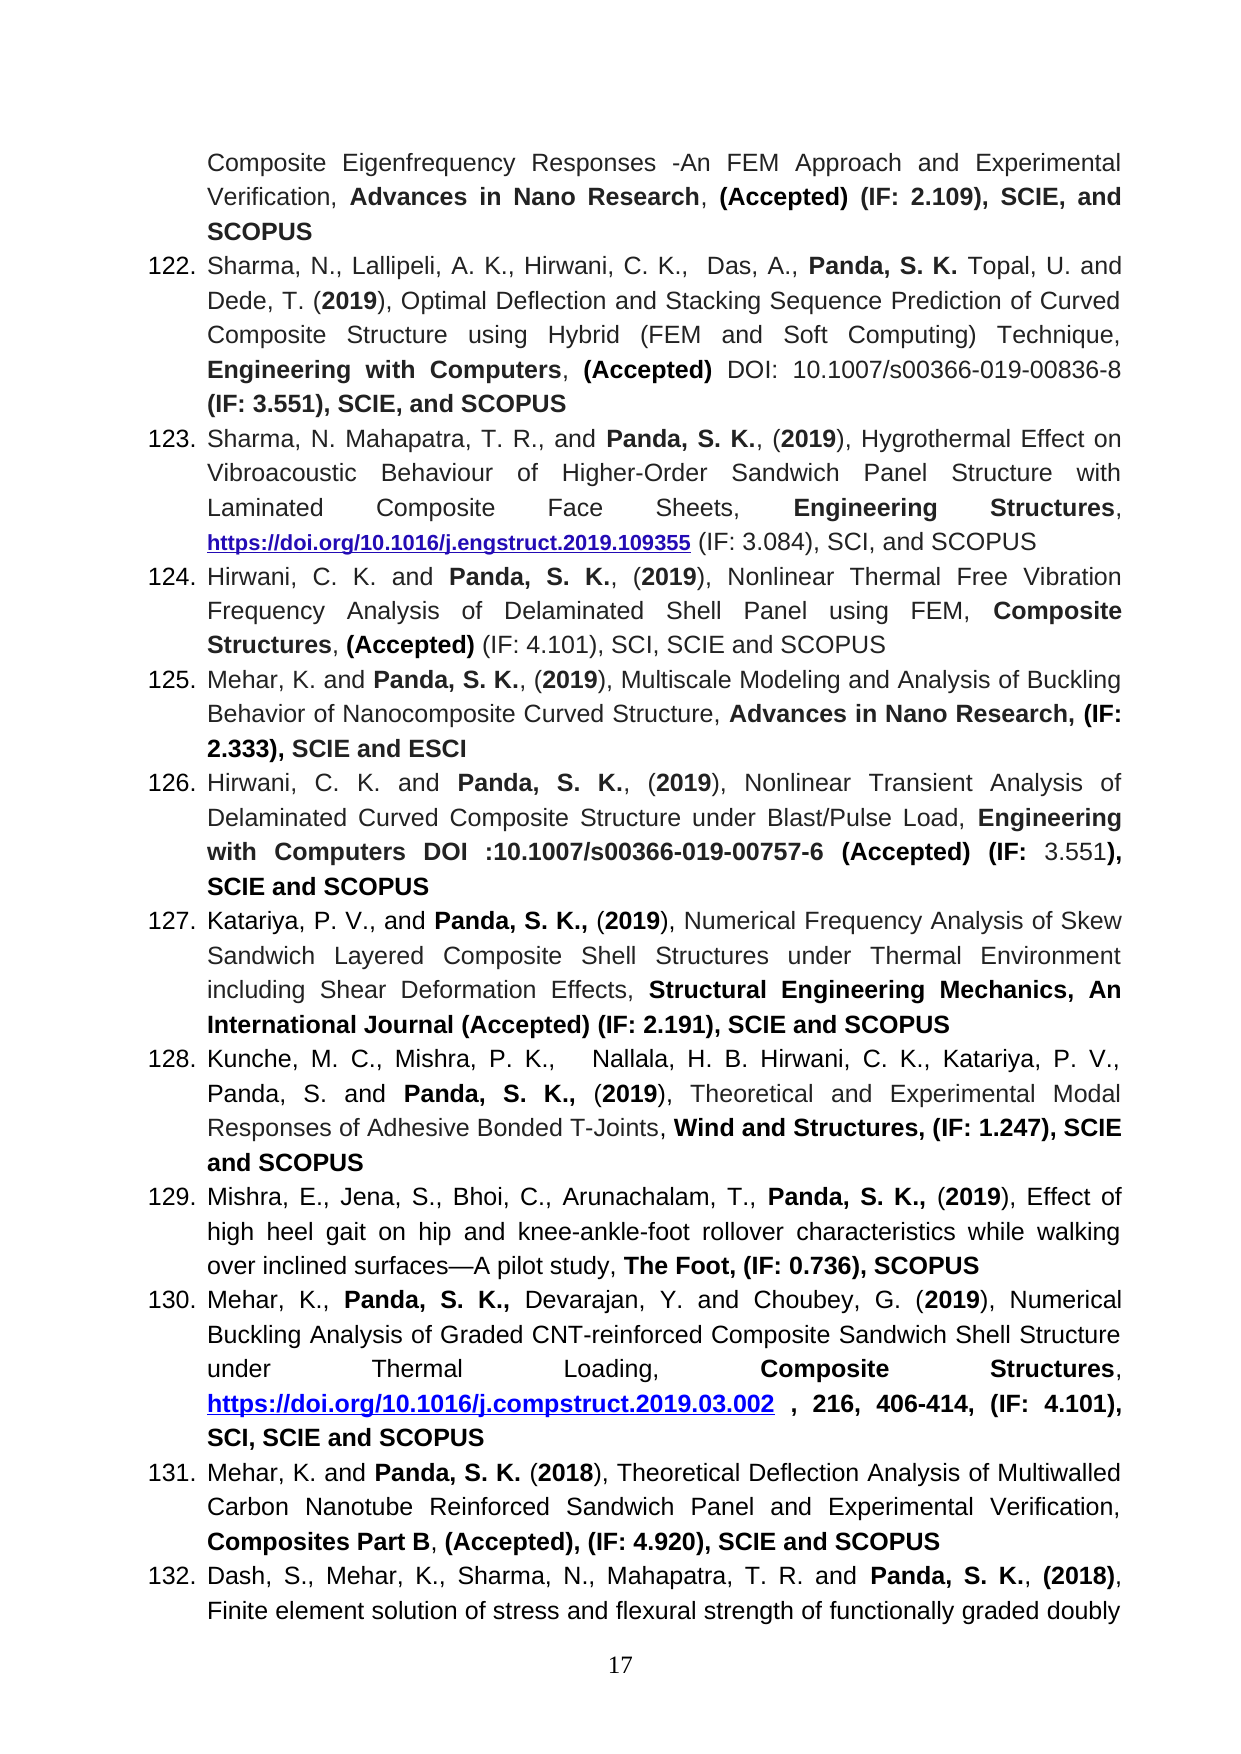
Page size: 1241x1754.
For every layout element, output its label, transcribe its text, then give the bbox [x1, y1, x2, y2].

list Hirwani, C. K. and Panda, S. K., (2019), Nonlinear Thermal Free Vibration Frequency Analysis of Delaminated Shell Panel using FEM, Composite Structures, (Accepted) (IF: 4.101), SCI, SCIE and SCOPUS [148, 561, 1122, 659]
list Sharma, N., Lallipeli, A. K., Hirwani, C. K., Das, A., Panda, S. K. Topal, U. and Dede, T. (2019), Optimal Deflection and Stacking Sequence Prediction of Curved Composite Structure using Hybrid (FEM and Soft Computing) Technique, Engineering with Computers, (Accepted) DOI: 10.1007/s00366-019-00836-8 (IF: 3.551), SCIE, and SCOPUS [148, 251, 1122, 418]
list Mehar, K. and Panda, S. K., (2019), Multiscale Modeling and Analysis of Buckling Behavior of Nanocomposite Curved Structure, Advances in Nano Research, (IF: 2.333), SCIE and ESCI [148, 665, 1122, 763]
list Katariya, P. V., and Panda, S. K., (2019), Numerical Frequency Analysis of Skew Sandwich Layered Composite Shell Structures under Thermal Environment including Shear Deformation Effects, Structural Engineering Mechanics, An International Journal (Accepted) (IF: 2.191), SCIE and SCOPUS [148, 906, 1122, 1038]
list Mehar, K., Panda, S. K., Devarajan, Y. and Choubey, G. (2019), Numerical Buckling Analysis of Graded CNT-reinforced Composite Sandwich Shell Structure under Thermal Loading, Composite Structures, https://doi.org/10.1016/j.compstruct.2019.03.002 , 216, 406-414, (IF: 4.101), SCI, SCIE and SCOPUS [148, 1286, 1122, 1452]
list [148, 148, 1122, 245]
list Hirwani, C. K. and Panda, S. K., (2019), Nonlinear Transient Analysis of Delaminated Curved Composite Structure under Blast/Pulse Load, Engineering with Computers DOI :10.1007/s00366-019-00757-6 (Accepted) (IF: 3.551), SCIE and SCOPUS [148, 768, 1122, 901]
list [148, 1561, 1122, 1624]
list Mishra, E., Jena, S., Bhoi, C., Arunachalam, T., Panda, S. K., (2019), Effect of high heel gait on hip and knee-ankle-foot rollover characteristics while walking over inclined surfaces—A pilot study, The Foot, (IF: 0.736), SCOPUS [148, 1182, 1122, 1280]
list Mehar, K. and Panda, S. K. (2018), Theoretical Deflection Analysis of Multiwalled Carbon Nanotube Reinforced Sandwich Panel and Experimental Verification, Composites Part B, (Accepted), (IF: 4.920), SCIE and SCOPUS [148, 1458, 1122, 1556]
list Kunche, M. C., Mishra, P. K., Nallala, H. B. Hirwani, C. K., Katariya, P. V., Panda, S. and Panda, S. K., (2019), Theoretical and Experimental Modal Responses of Adhesive Bonded T-Joints, Wind and Structures, (IF: 1.247), SCIE and SCOPUS [148, 1044, 1122, 1176]
list Sharma, N. Mahapatra, T. R., and Panda, S. K., (2019), Hygrothermal Effect on Vibroacoustic Behaviour of Higher-Order Sandwich Panel Structure with Laminated Composite Face Sheets, Engineering Structures, https://doi.org/10.1016/j.engstruct.2019.109355 (IF: 3.084), SCI, and SCOPUS [148, 423, 1122, 556]
